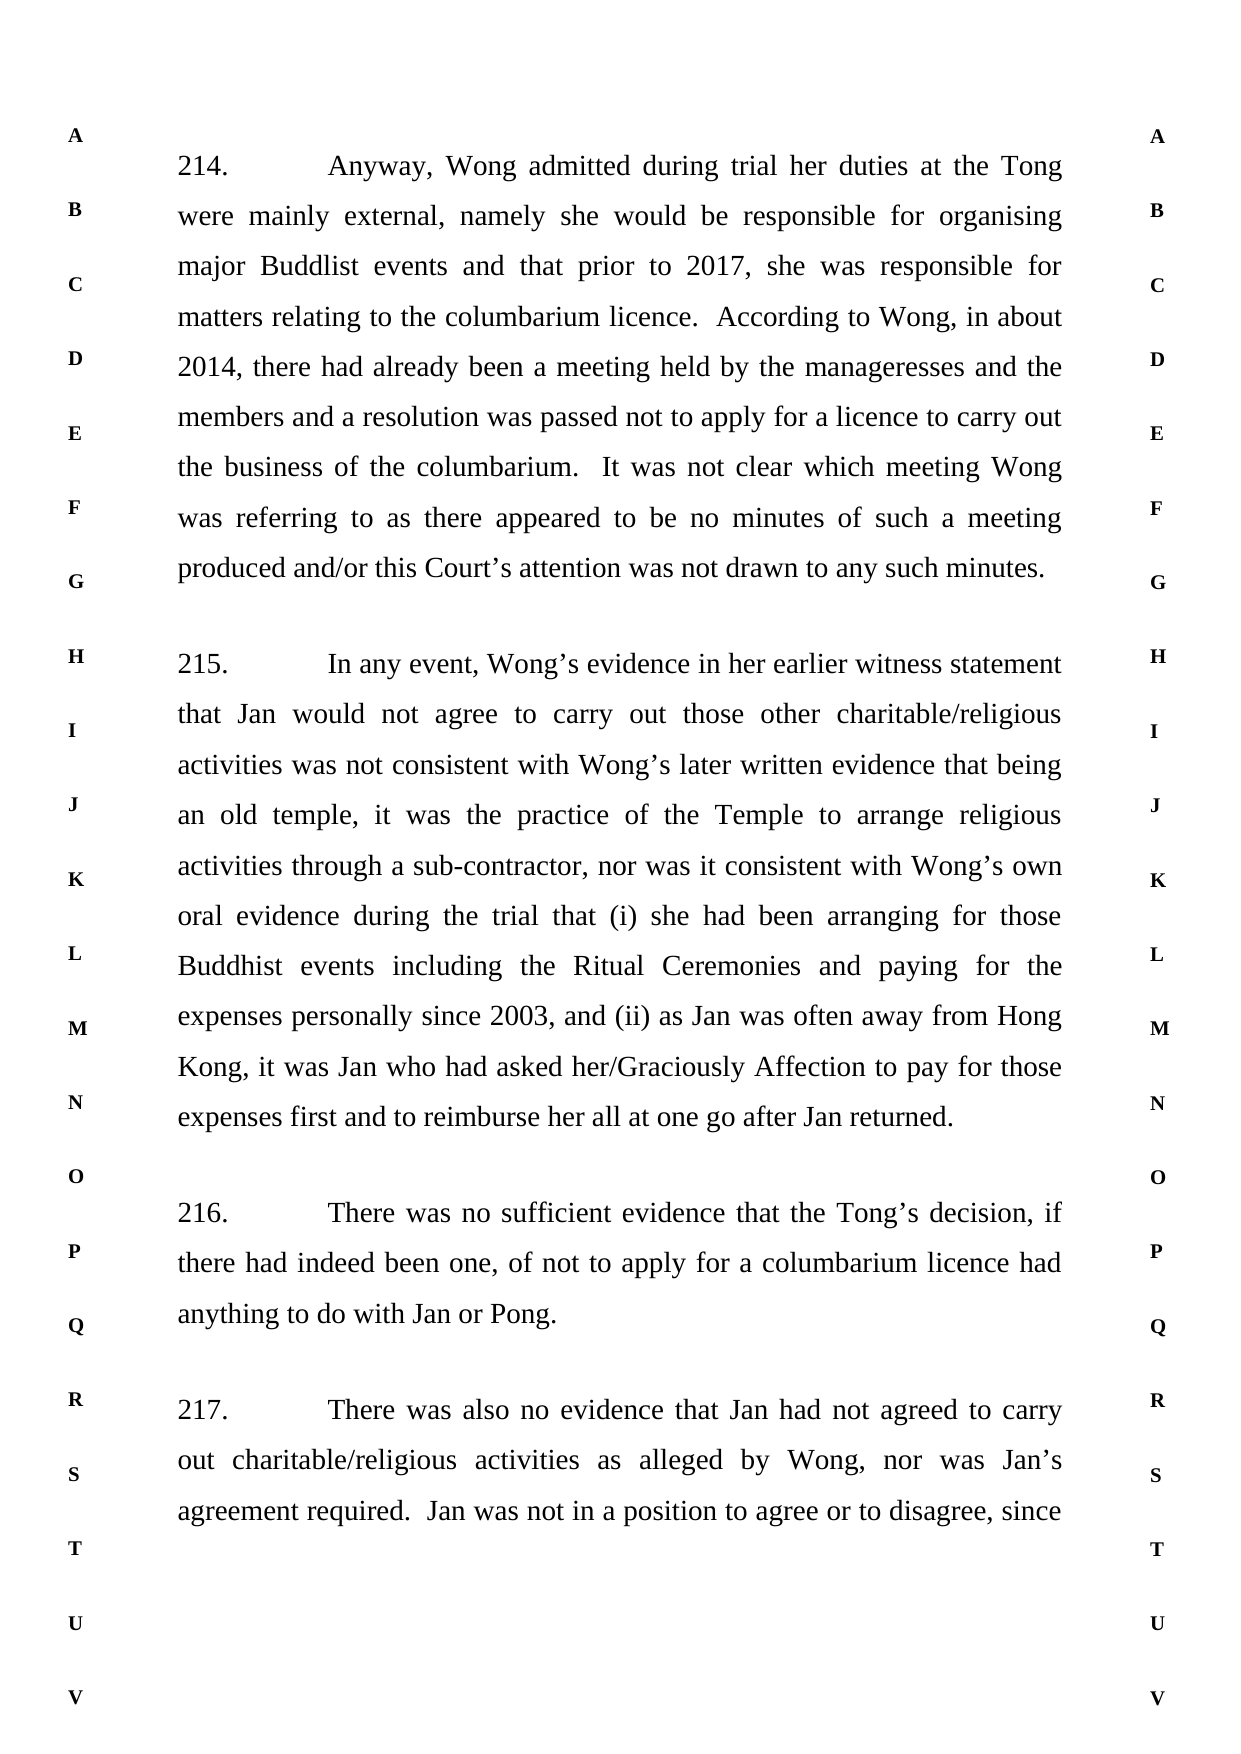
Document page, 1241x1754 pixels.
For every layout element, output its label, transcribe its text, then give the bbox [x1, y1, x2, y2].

text In any event, Wong’s evidence in her earlier witness statement that Jan would not agree to carry out those other charitable/religious activities was not consistent with Wong’s later written evidence that being an old temple, it was the practice of the Temple to arrange religious activities through a sub-contractor, nor was it consistent with Wong’s own oral evidence during the trial that (i) she had been arranging for those Buddhist events including the Ritual Ceremonies and paying for the expenses personally since 2003, and (ii) as Jan was often away from Hong Kong, it was Jan who had asked her/Graciously Affection to pay for those expenses first and to reimburse her all at one go after Jan returned. [177, 646, 1063, 1133]
text Anyway, Wong admitted during trial her duties at the Tong were mainly external, namely she would be responsible for organising major Buddlist events and that prior to 2017, she was responsible for matters relating to the columbarium licence. According to Wong, in about 2014, there had already been a meeting held by the manageresses and the members and a resolution was passed not to apply for a licence to carry out the business of the columbarium. It was not clear which meeting Wong was referring to as there appeared to be no minutes of such a meeting produced and/or this Court’s attention was not drawn to any such minutes. [177, 148, 1063, 584]
text There was no sufficient evidence that the Tong’s decision, if there had indeed been one, of not to apply for a columbarium licence had anything to do with Jan or Pong. [177, 1195, 1063, 1329]
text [177, 1392, 1063, 1526]
